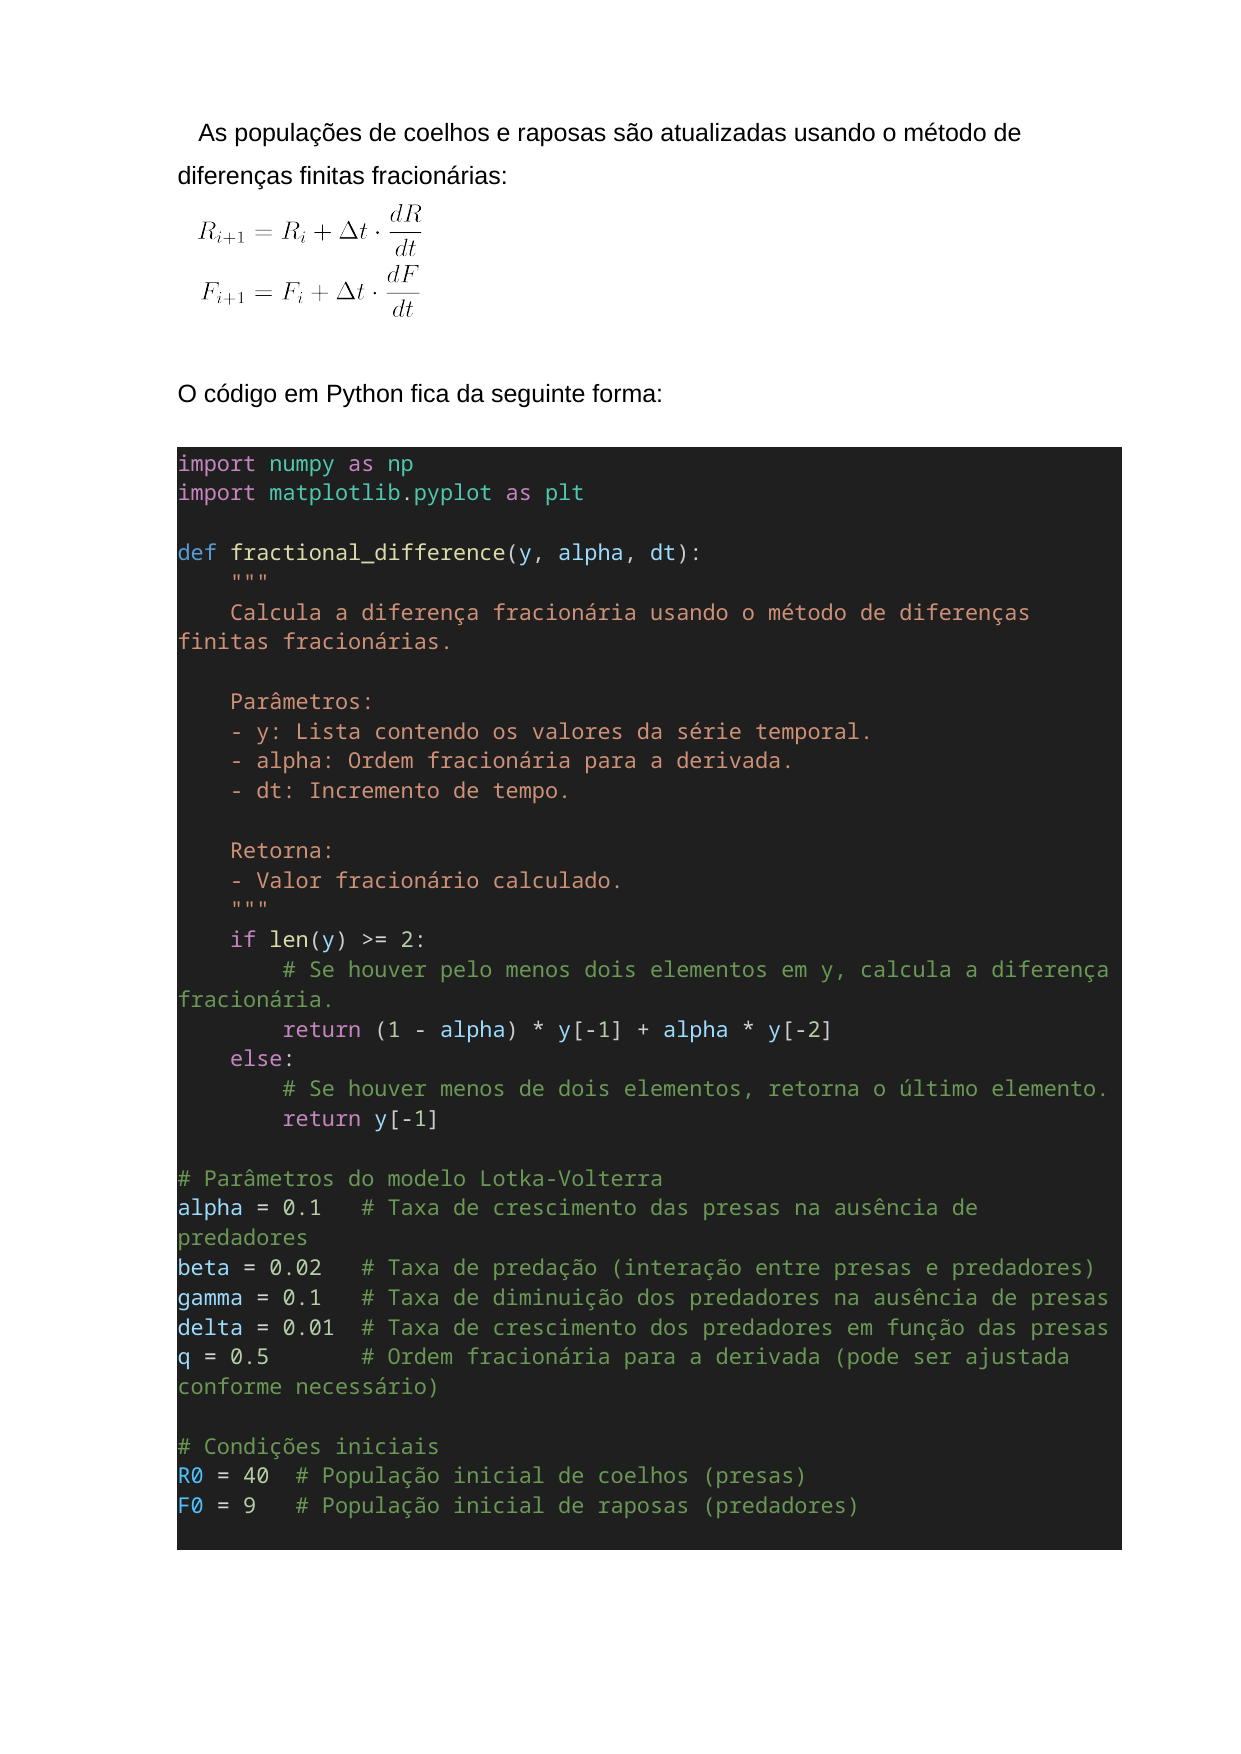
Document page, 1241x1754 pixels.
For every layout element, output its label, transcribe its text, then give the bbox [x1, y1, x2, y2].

text return y[-1] [177, 1103, 1122, 1133]
text - alpha: Ordem fracionária para a derivada. [177, 745, 1122, 775]
text F0 = 9 # População inicial de raposas (predadores) [177, 1490, 1122, 1520]
text gamma = 0.1 # Taxa de diminuição dos predadores na ausência de presas [177, 1282, 1122, 1311]
text else: [177, 1043, 1122, 1073]
text beta = 0.02 # Taxa de predação (interação entre presas e predadores) [177, 1252, 1122, 1282]
text # Se houver pelo menos dois elementos em y, calcula a diferença fracionária. [177, 954, 1122, 1013]
text q = 0.5 # Ordem fracionária para a derivada (pode ser ajustada conforme necessário) [177, 1341, 1122, 1401]
text O código em Python fica da seguinte forma: [177, 336, 1122, 408]
text Retorna: [177, 835, 1122, 864]
text """ [177, 567, 1122, 596]
text - dt: Incremento de tempo. [177, 775, 1122, 805]
text if len(y) >= 2: [177, 924, 1122, 954]
picture [198, 204, 422, 317]
text - y: Lista contendo os valores da série temporal. [177, 716, 1122, 745]
text delta = 0.01 # Taxa de crescimento dos predadores em função das presas [177, 1311, 1122, 1341]
text # Se houver menos de dois elementos, retorna o último elemento. [177, 1073, 1122, 1103]
text # Condições iniciais [177, 1431, 1122, 1460]
text Calcula a diferença fracionária usando o método de diferenças finitas fracionárias. [177, 596, 1122, 656]
text import numpy as np [177, 447, 1122, 477]
text As populações de coelhos e raposas são atualizadas usando o método de diferenças finitas fracionárias: [177, 118, 1122, 190]
text alpha = 0.1 # Taxa de crescimento das presas na ausência de predadores [177, 1192, 1122, 1252]
text """ [177, 894, 1122, 924]
text Parâmetros: [177, 686, 1122, 716]
text import matplotlib.pyplot as plt [177, 477, 1122, 507]
text def fractional_difference(y, alpha, dt): [177, 537, 1122, 567]
text - Valor fracionário calculado. [177, 864, 1122, 894]
text return (1 - alpha) * y[-1] + alpha * y[-2] [177, 1013, 1122, 1043]
text # Parâmetros do modelo Lotka-Volterra [177, 1162, 1122, 1192]
text R0 = 40 # População inicial de coelhos (presas) [177, 1460, 1122, 1490]
